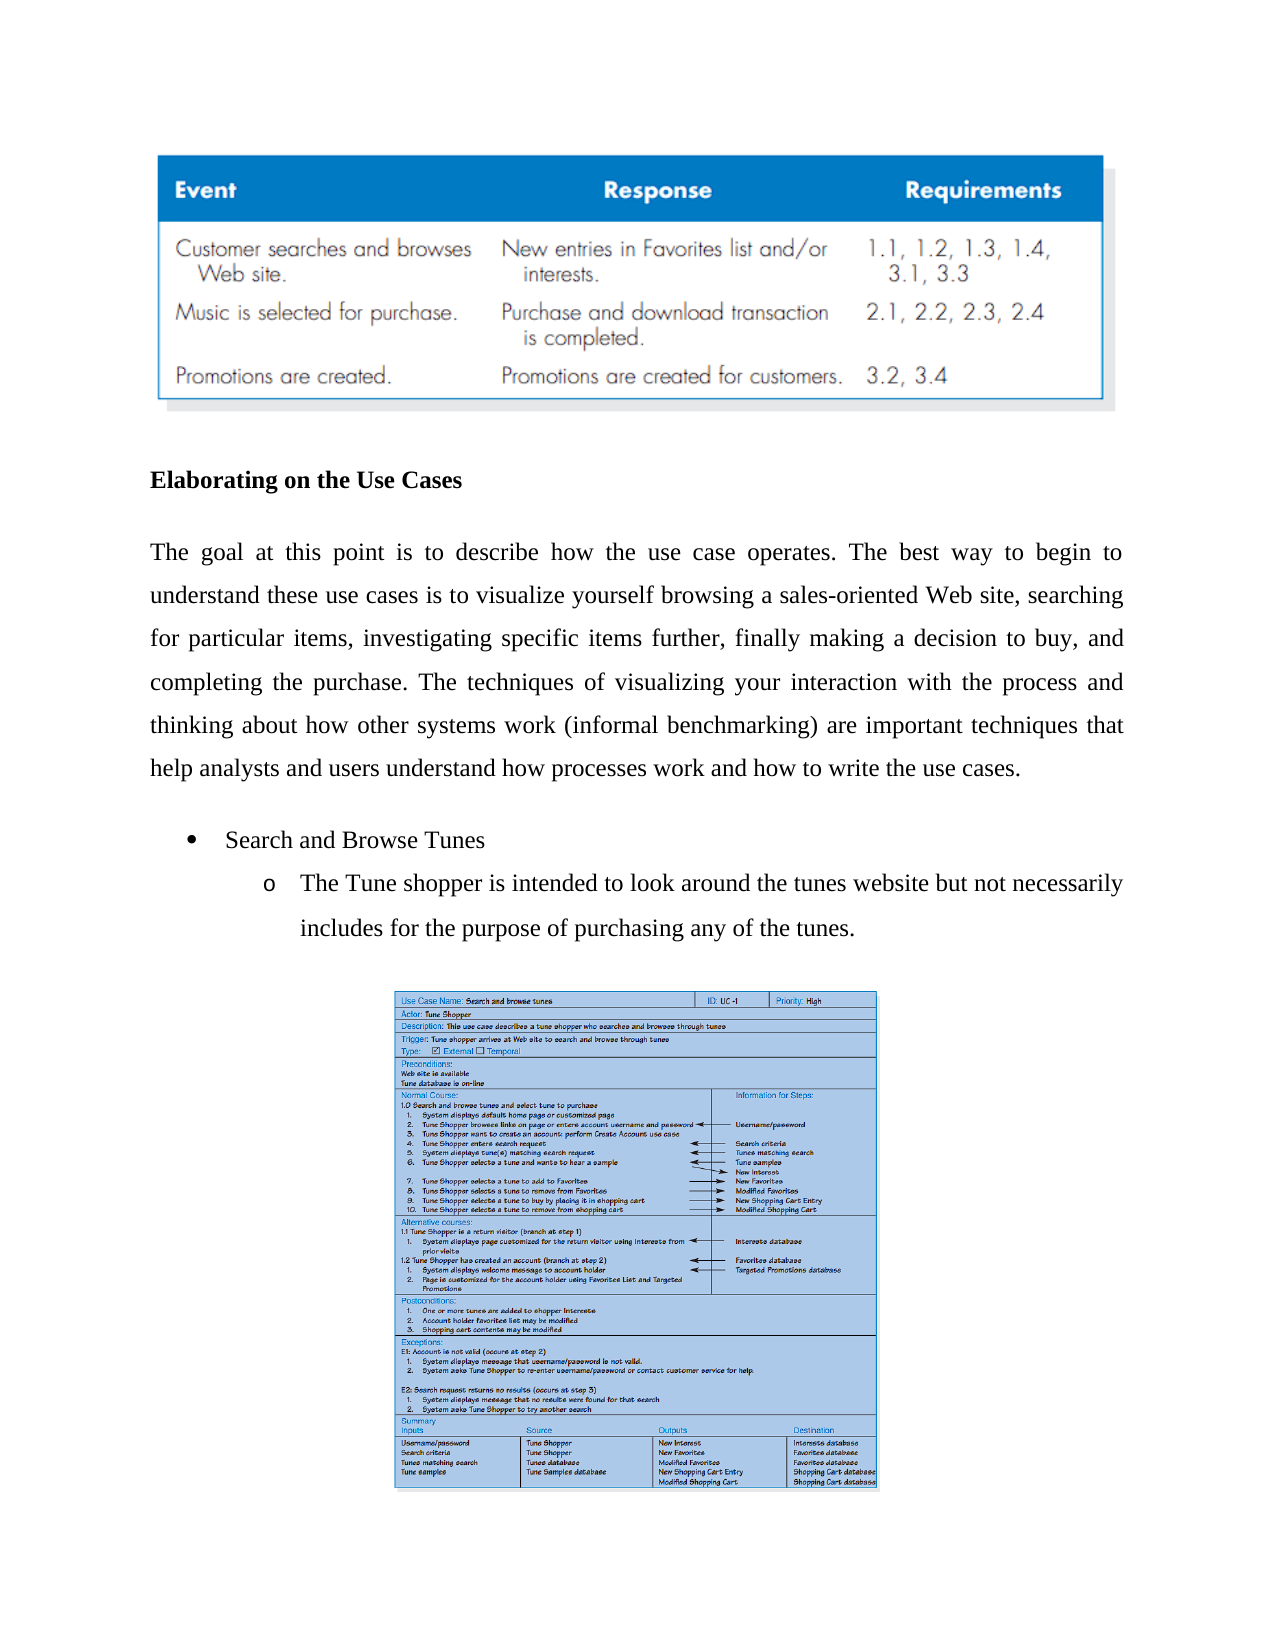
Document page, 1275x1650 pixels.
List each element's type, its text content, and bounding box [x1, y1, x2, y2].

picture [150, 150, 1125, 422]
text Elaborating on the Use Cases [150, 465, 1125, 494]
list Search and Browse Tunes [187, 825, 1125, 854]
text The goal at this point is to describe how the use case operates. The best way to begin to understand these use cases is to visualize yourself browsing a sales-oriented Web site, searching for particular items, investigating specific items further, finally making a decision to buy, and completing the purchase. The techniques of visualizing your interaction with the process and thinking about how other systems work (informal benchmarking) are important techniques that help analysts and users understand how processes work and how to write the use cases. [150, 537, 1125, 782]
list The Tune shopper is intended to look around the tunes website but not necessarily includes for the purpose of purchasing any of the tunes. [262, 897, 1125, 971]
